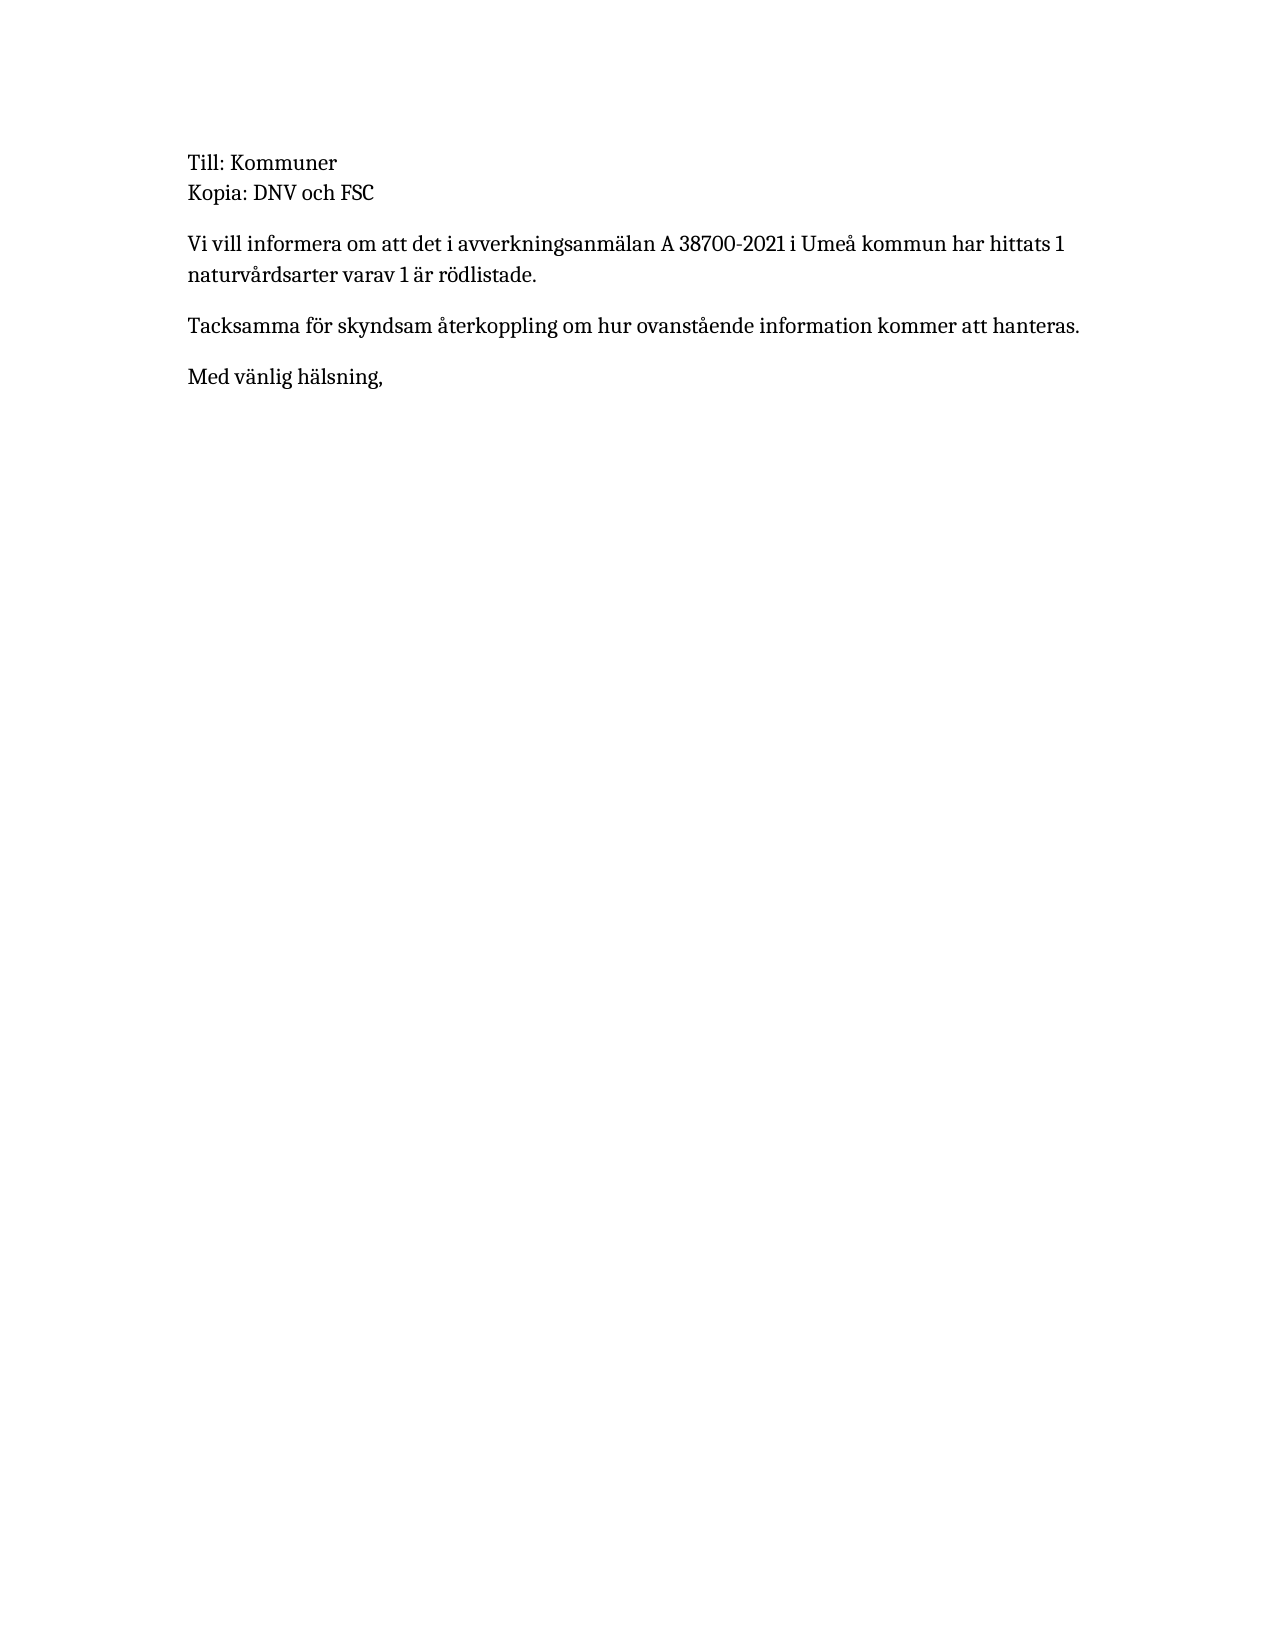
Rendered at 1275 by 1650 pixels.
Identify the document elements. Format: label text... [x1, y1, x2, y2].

text Med vänlig hälsning, [187, 363, 1087, 420]
text Tacksamma för skyndsam återkoppling om hur ovanstående information kommer att hanteras. [187, 312, 1087, 339]
text Vi vill informera om att det i avverkningsanmälan A 38700-2021 i Umeå kommun har hittats 1 naturvårdsarter varav 1 är rödlistade. [187, 231, 1087, 288]
text Till: Kommuner Kopia: DNV och FSC [187, 150, 1087, 207]
